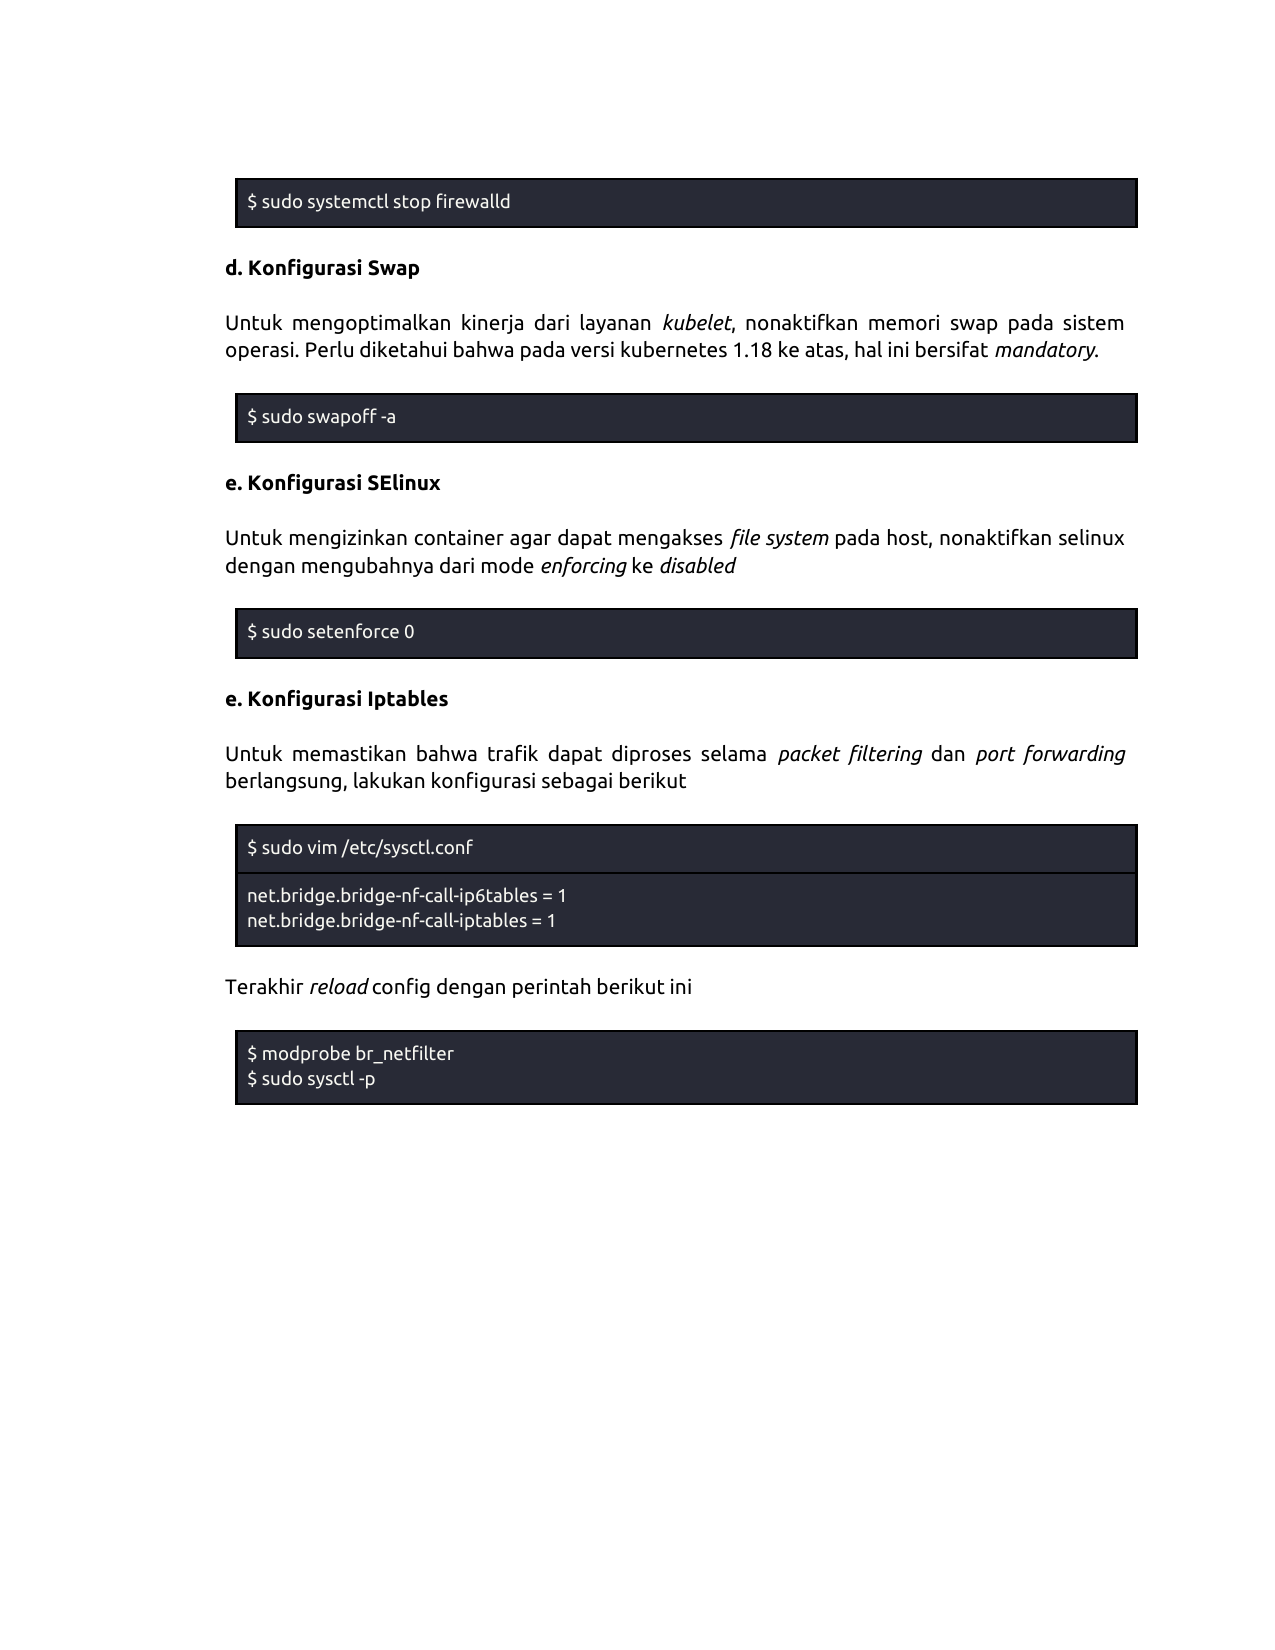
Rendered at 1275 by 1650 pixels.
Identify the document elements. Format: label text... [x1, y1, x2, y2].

text e. Konfigurasi SElinux [150, 471, 1125, 495]
table_cell net.bridge.bridge-nf-call-ip6tables = 1 net.bridge.bridge-nf-call-iptables = 1 [238, 874, 1135, 945]
text Untuk mengizinkan container agar dapat mengakses file system pada host, nonaktifkan selinux dengan mengubahnya dari mode enforcing ke disabled [225, 526, 1125, 577]
table_header $ sudo vim /etc/sysctl.conf [238, 826, 1135, 872]
text e. Konfigurasi Iptables [150, 686, 1125, 710]
text Untuk mengoptimalkan kinerja dari layanan kubelet, nonaktifkan memori swap pada sistem operasi. Perlu diketahui bahwa pada versi kubernetes 1.18 ke atas, hal ini bersifat mandatory. [225, 310, 1125, 362]
table_header $ sudo setenforce 0 [238, 610, 1135, 657]
table_header $ sudo systemctl stop firewalld [238, 180, 1135, 226]
table_header $ sudo swapoff -a [238, 395, 1135, 441]
text d. Konfigurasi Swap [150, 255, 1125, 279]
text Terakhir reload config dengan perintah berikut ini [150, 975, 1125, 999]
text Untuk memastikan bahwa trafik dapat diproses selama packet filtering dan port forwarding berlangsung, lakukan konfigurasi sebagai berikut [225, 741, 1125, 793]
table_header $ modprobe br_netfilter $ sudo sysctl -p [238, 1032, 1135, 1103]
